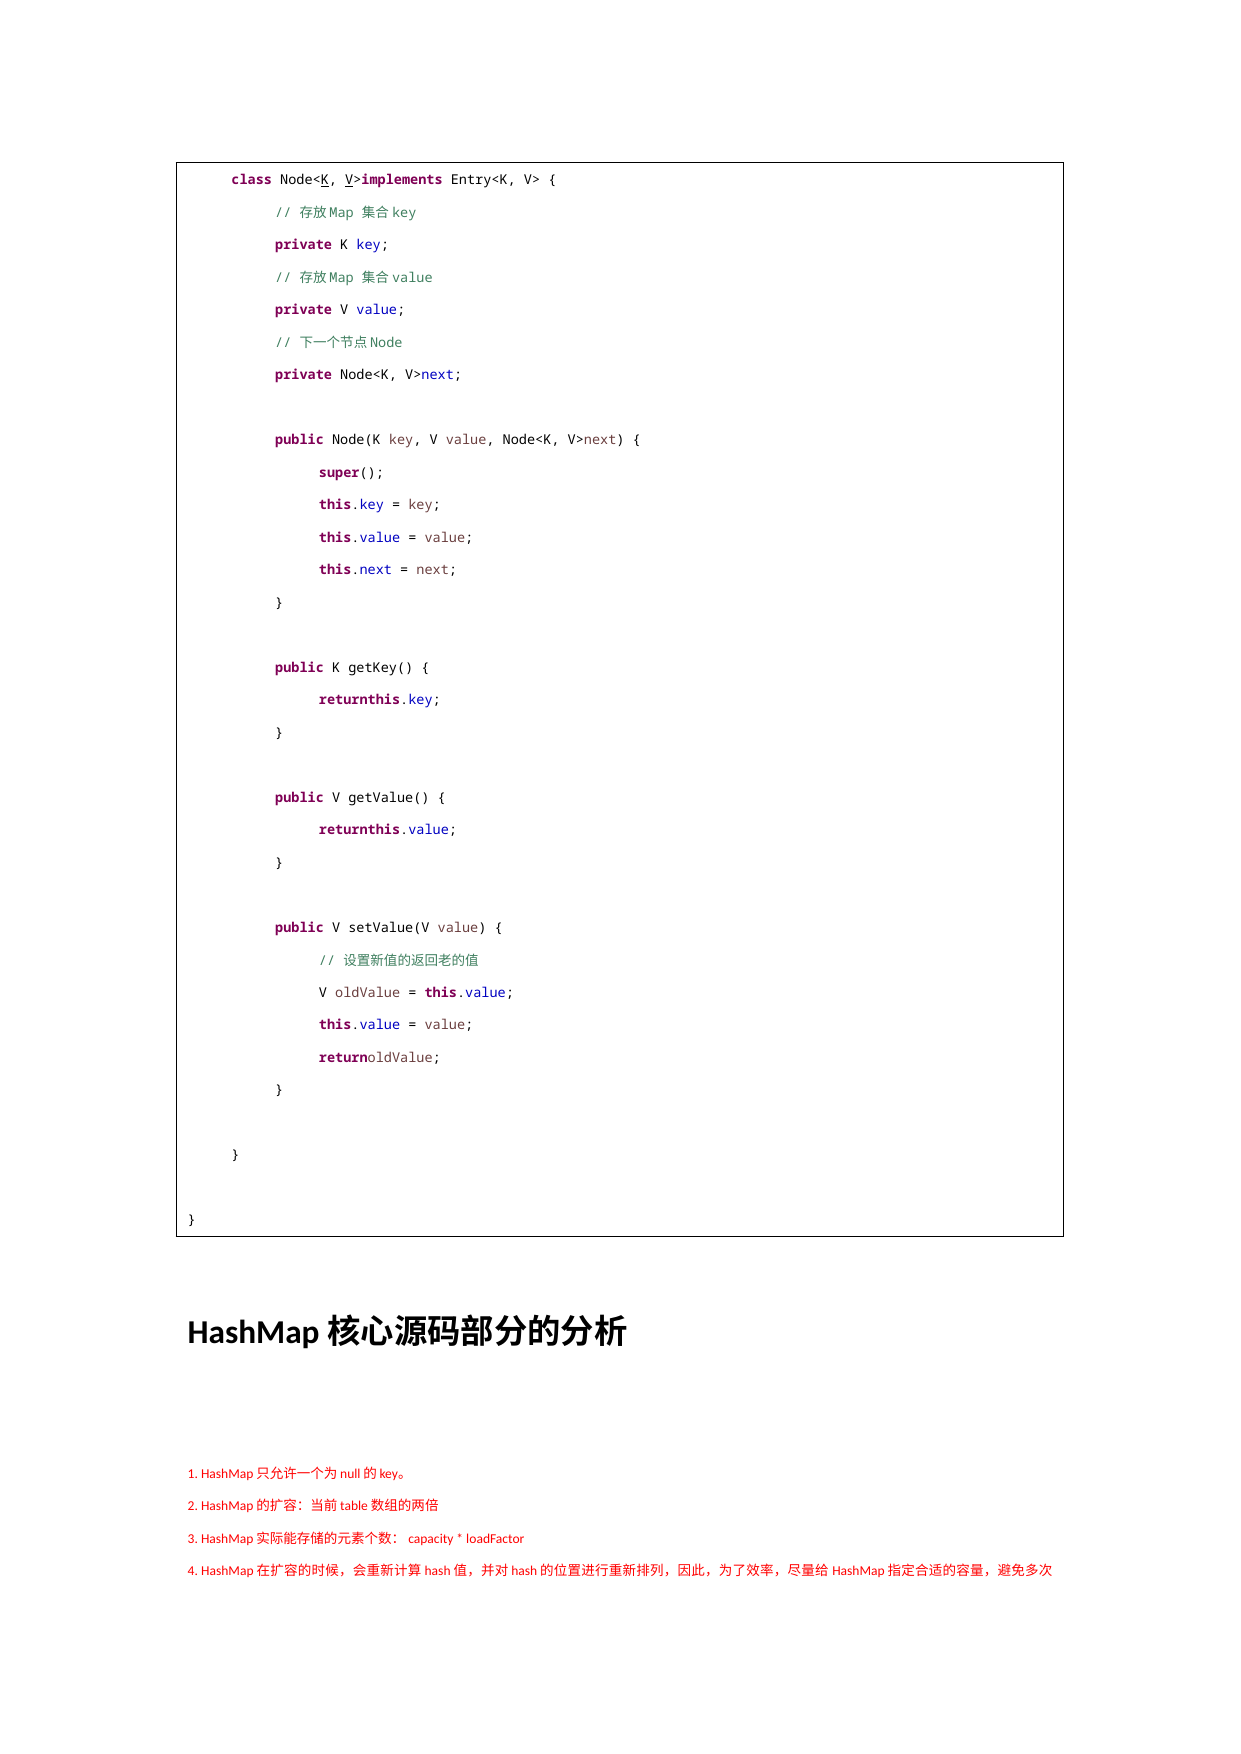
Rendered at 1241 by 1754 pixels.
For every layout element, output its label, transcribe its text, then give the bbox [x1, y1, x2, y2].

text 2. HashMap的扩容：当前table数组的两倍 [187, 1488, 1053, 1521]
subtitle HashMap 核心源码部分的分析 [187, 1296, 1053, 1361]
text 3. HashMap实际能存储的元素个数： capacity * loadFactor [187, 1521, 1053, 1553]
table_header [177, 163, 1063, 1236]
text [187, 1553, 1053, 1586]
text 1. HashMap只允许一个为null的key。 [187, 1456, 1053, 1488]
